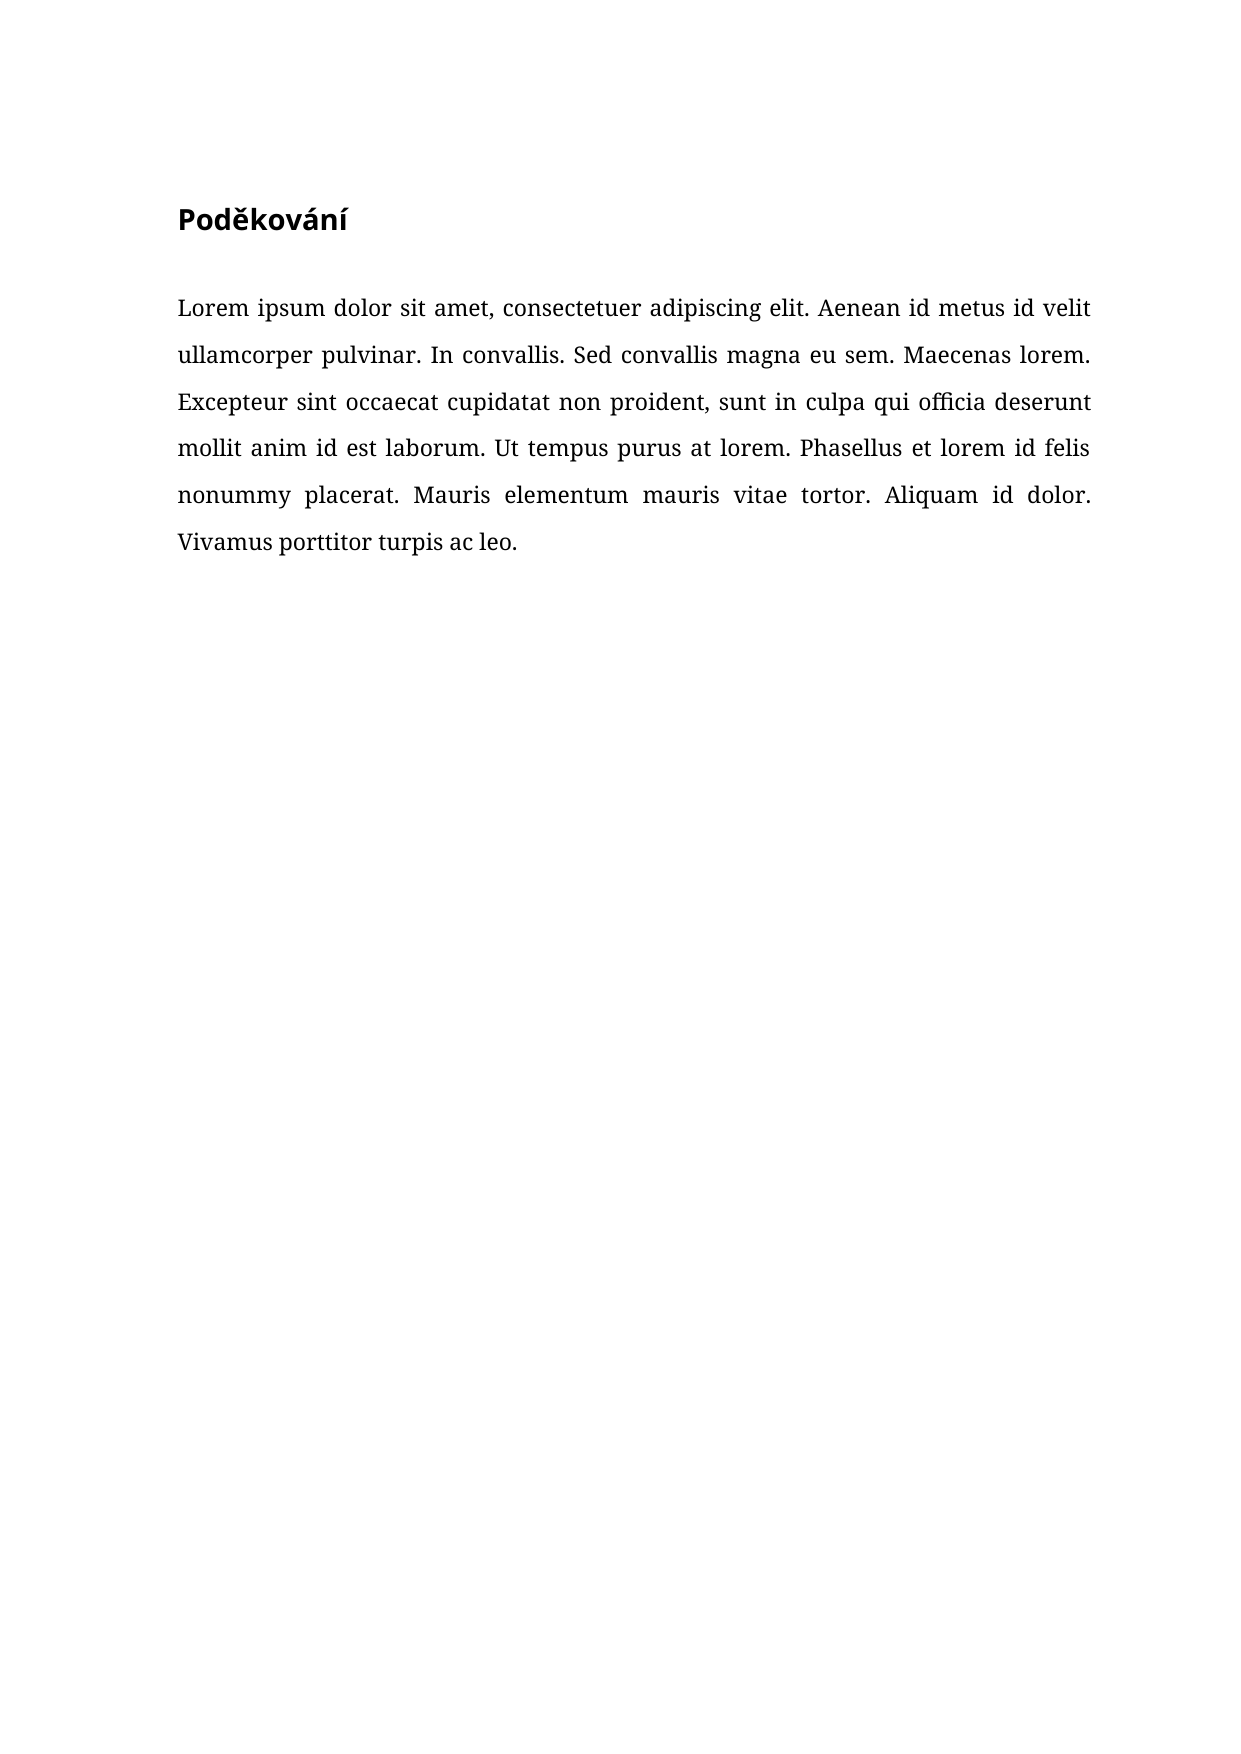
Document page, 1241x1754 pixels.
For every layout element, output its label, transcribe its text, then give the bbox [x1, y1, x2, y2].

text Poděkování [177, 199, 1092, 238]
text Lorem ipsum dolor sit amet, consectetuer adipiscing elit. Aenean id metus id velit ullamcorper pulvinar. In convallis. Sed convallis magna eu sem. Maecenas lorem. Excepteur sint occaecat cupidatat non proident, sunt in culpa qui officia deserunt mollit anim id est laborum. Ut tempus purus at lorem. Phasellus et lorem id felis nonummy placerat. Mauris elementum mauris vitae tortor. Aliquam id dolor. Vivamus porttitor turpis ac leo. [177, 292, 1092, 557]
